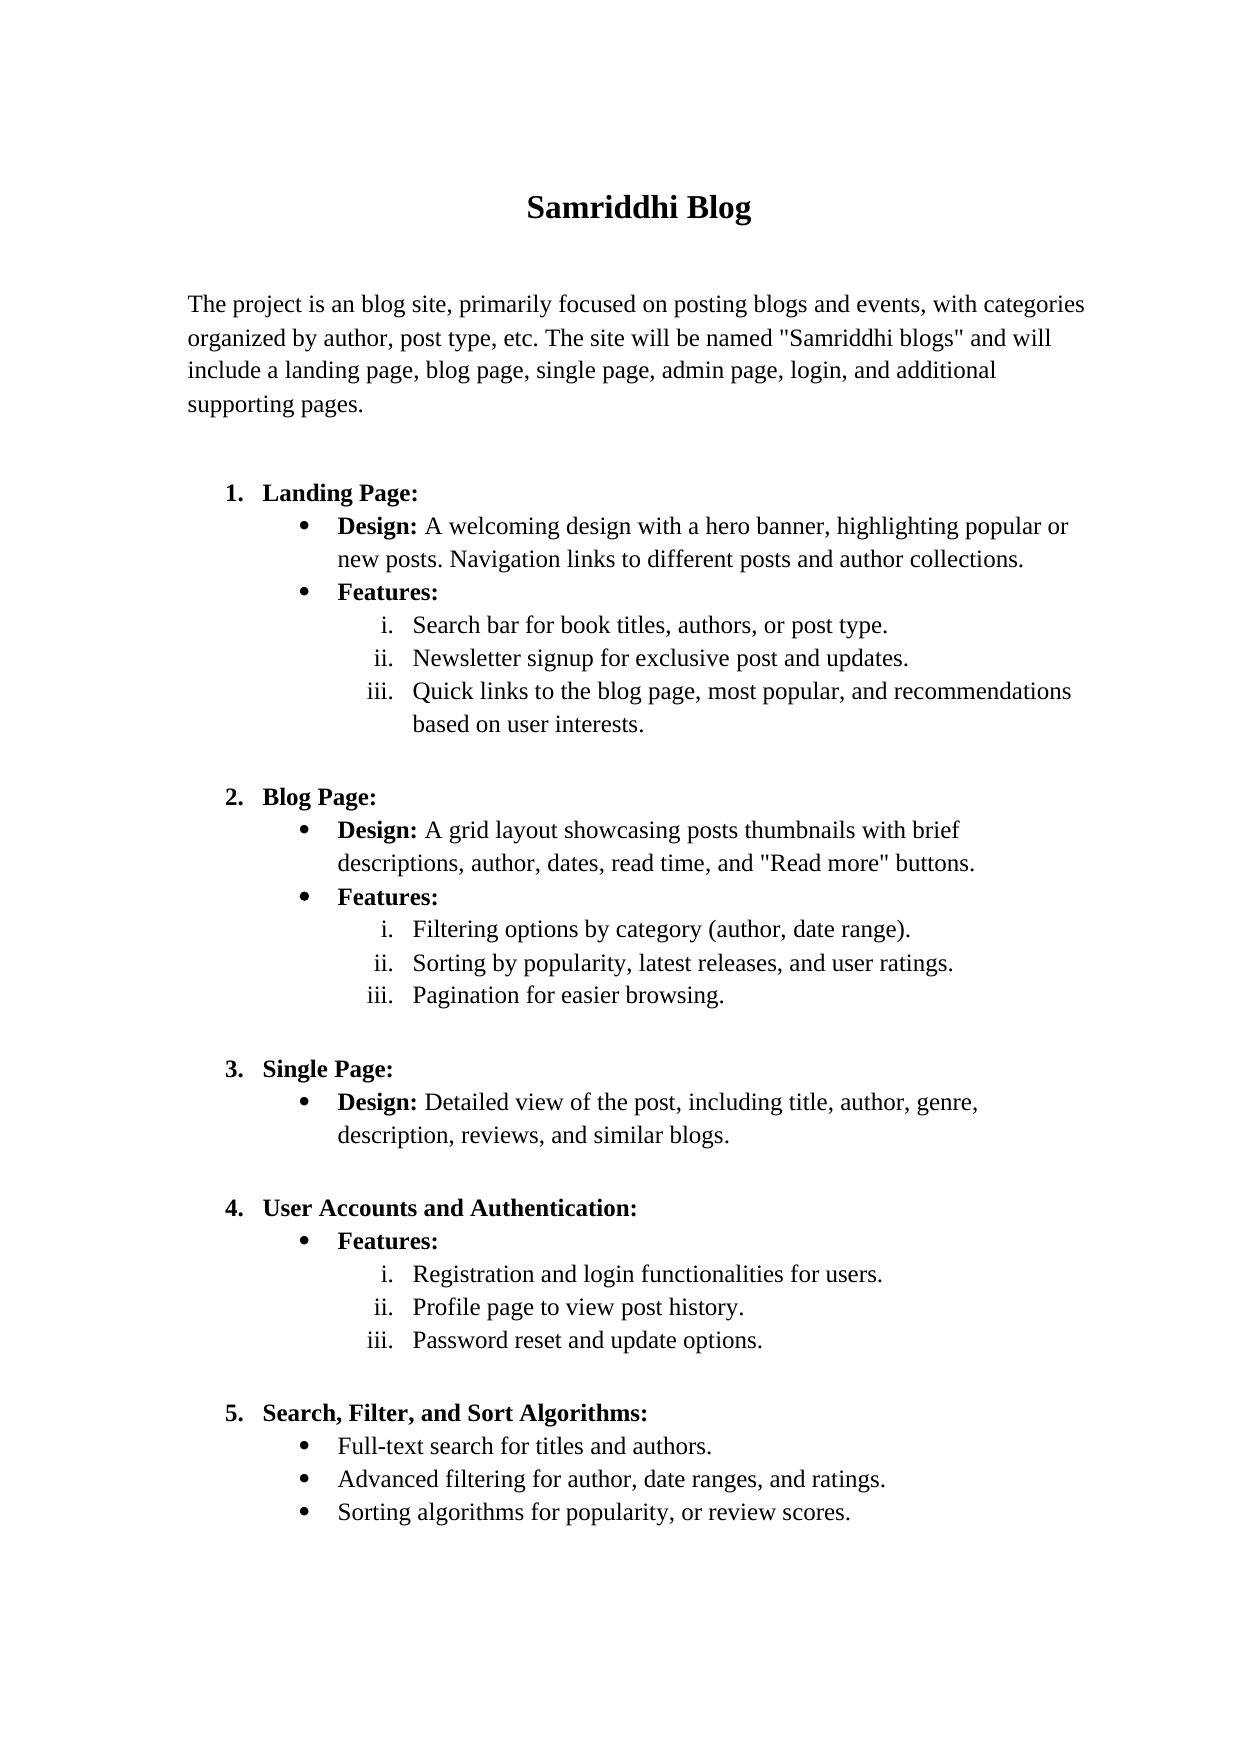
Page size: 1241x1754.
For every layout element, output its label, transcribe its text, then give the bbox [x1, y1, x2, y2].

list User Accounts and Authentication: [225, 1193, 1090, 1221]
list Blog Page: [225, 782, 1090, 811]
list Features: [300, 577, 1090, 606]
list Advanced filtering for author, date ranges, and ratings. [300, 1464, 1090, 1493]
list Search bar for book titles, authors, or post type. [394, 610, 1090, 639]
list Sorting by popularity, latest releases, and user ratings. [394, 948, 1090, 976]
list Filtering options by category (author, date range). [394, 914, 1090, 943]
list Design: A grid layout showcasing posts thumbnails with brief descriptions, author, dates, read time, and "Read more" buttons. [300, 816, 1090, 877]
list Sorting algorithms for popularity, or review scores. [300, 1497, 1090, 1565]
list Profile page to view post history. [394, 1292, 1090, 1321]
list Pagination for easier browsing. [394, 981, 1090, 1048]
list Landing Page: [225, 478, 1090, 507]
list Password reset and update options. [394, 1325, 1090, 1393]
text The project is an blog site, primarily focused on posting blogs and events, with categories organized by author, post type, etc. The site will be named "Samriddhi blogs" and will include a landing page, blog page, single page, admin page, login, and additional supporting pages. [187, 289, 1090, 457]
list Features: [300, 882, 1090, 910]
list Registration and login functionalities for users. [394, 1259, 1090, 1287]
list Single Page: [225, 1054, 1090, 1082]
list Design: Detailed view of the post, including title, author, genre, description, reviews, and similar blogs. [300, 1087, 1090, 1188]
list Newsletter signup for exclusive post and updates. [394, 643, 1090, 672]
list Search, Filter, and Sort Algorithms: [225, 1398, 1090, 1427]
list Features: [300, 1226, 1090, 1254]
list Quick links to the blog page, most popular, and recommendations based on user interests. [394, 676, 1090, 777]
subtitle Samriddhi Blog [187, 187, 1090, 226]
list Design: A welcoming design with a hero banner, highlighting popular or new posts. Navigation links to different posts and author collections. [300, 511, 1090, 573]
list Full-text search for titles and authors. [300, 1431, 1090, 1459]
